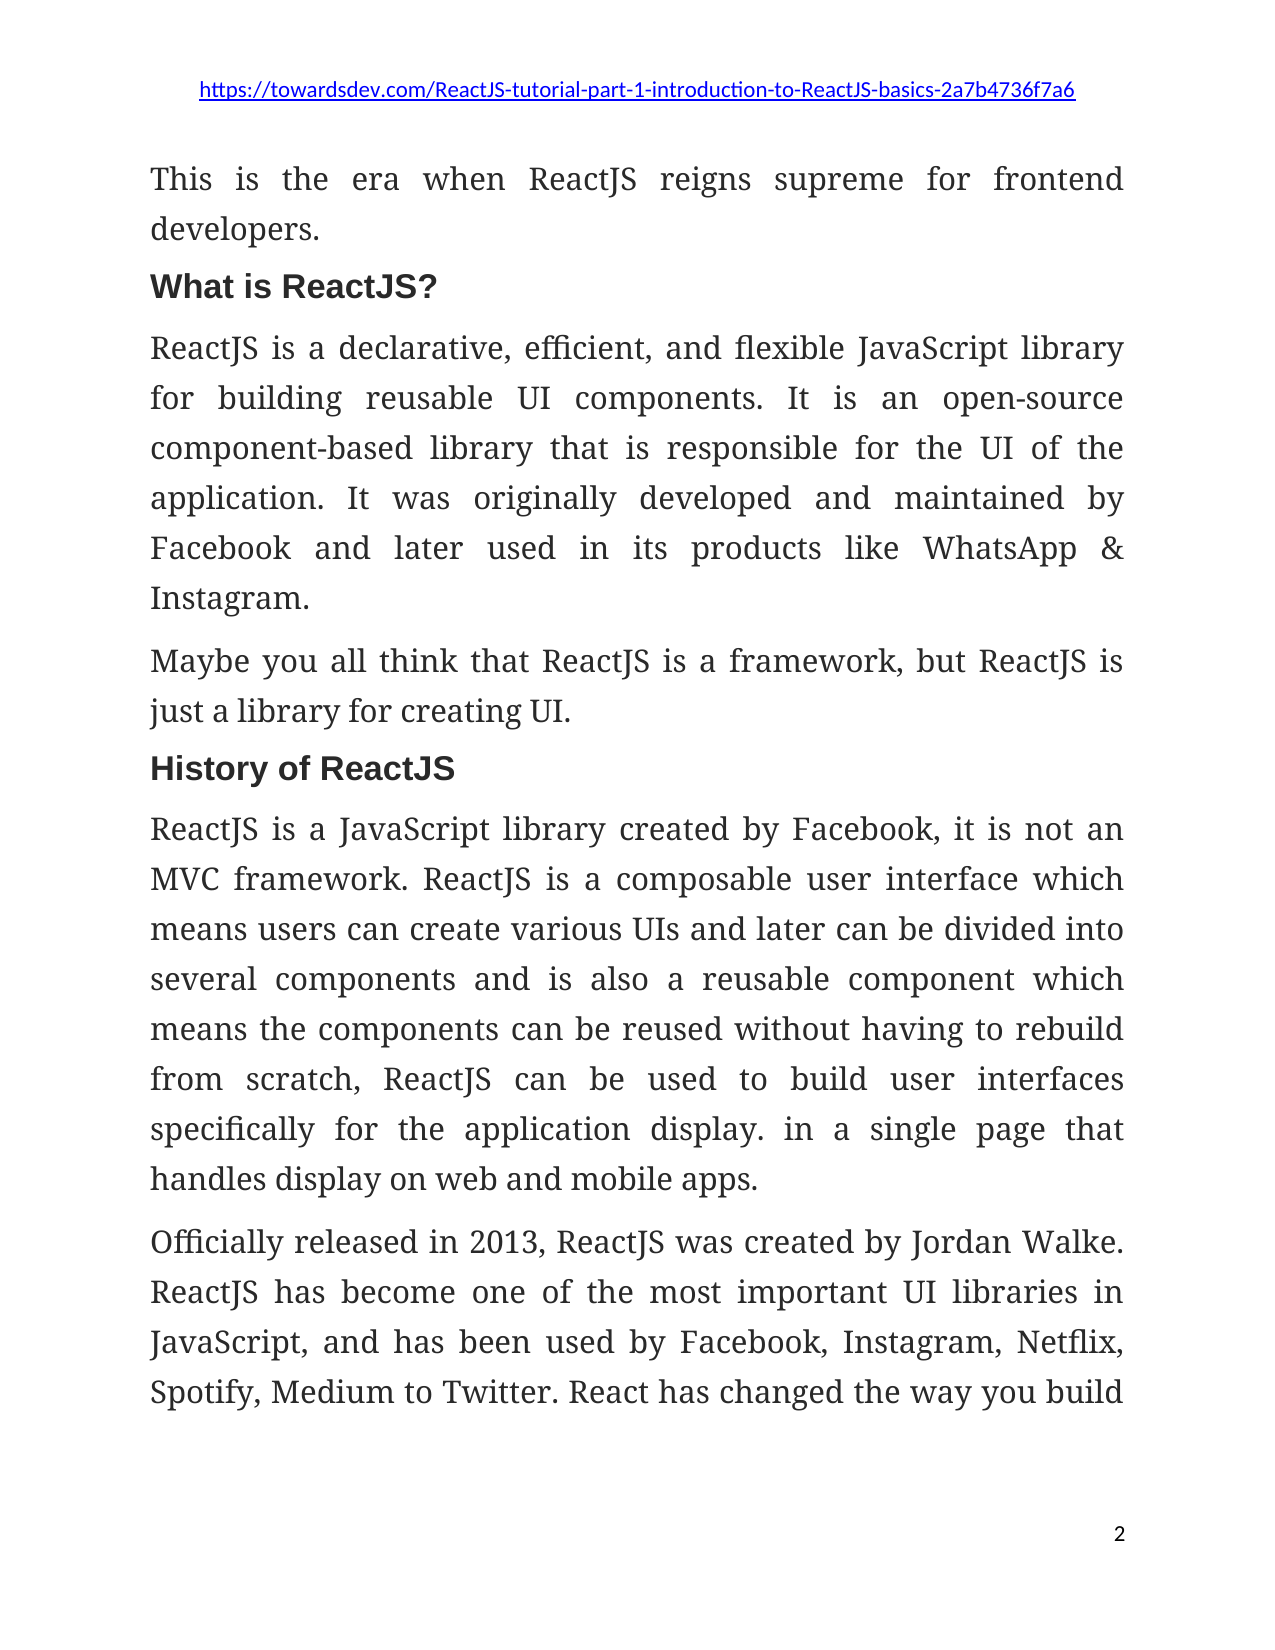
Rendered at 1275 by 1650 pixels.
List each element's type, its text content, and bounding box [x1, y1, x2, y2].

text This is the era when ReactJS reigns supreme for frontend developers. [150, 150, 1125, 250]
text What is ReactJS? [150, 262, 1125, 306]
text Maybe you all think that ReactJS is a framework, but ReactJS is just a library for creating UI. [150, 631, 1125, 731]
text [150, 1212, 1125, 1412]
text ReactJS is a JavaScript library created by Facebook, it is not an MVC framework. ReactJS is a composable user interface which means users can create various UIs and later can be divided into several components and is also a reusable component which means the components can be reused without having to rebuild from scratch, ReactJS can be used to build user interfaces specifically for the application display. in a single page that handles display on web and mobile apps. [150, 800, 1125, 1200]
text History of ReactJS [150, 744, 1125, 787]
text ReactJS is a declarative, efficient, and flexible JavaScript library for building reusable UI components. It is an open-source component-based library that is responsible for the UI of the application. It was originally developed and maintained by Facebook and later used in its products like WhatsApp & Instagram. [150, 319, 1125, 619]
